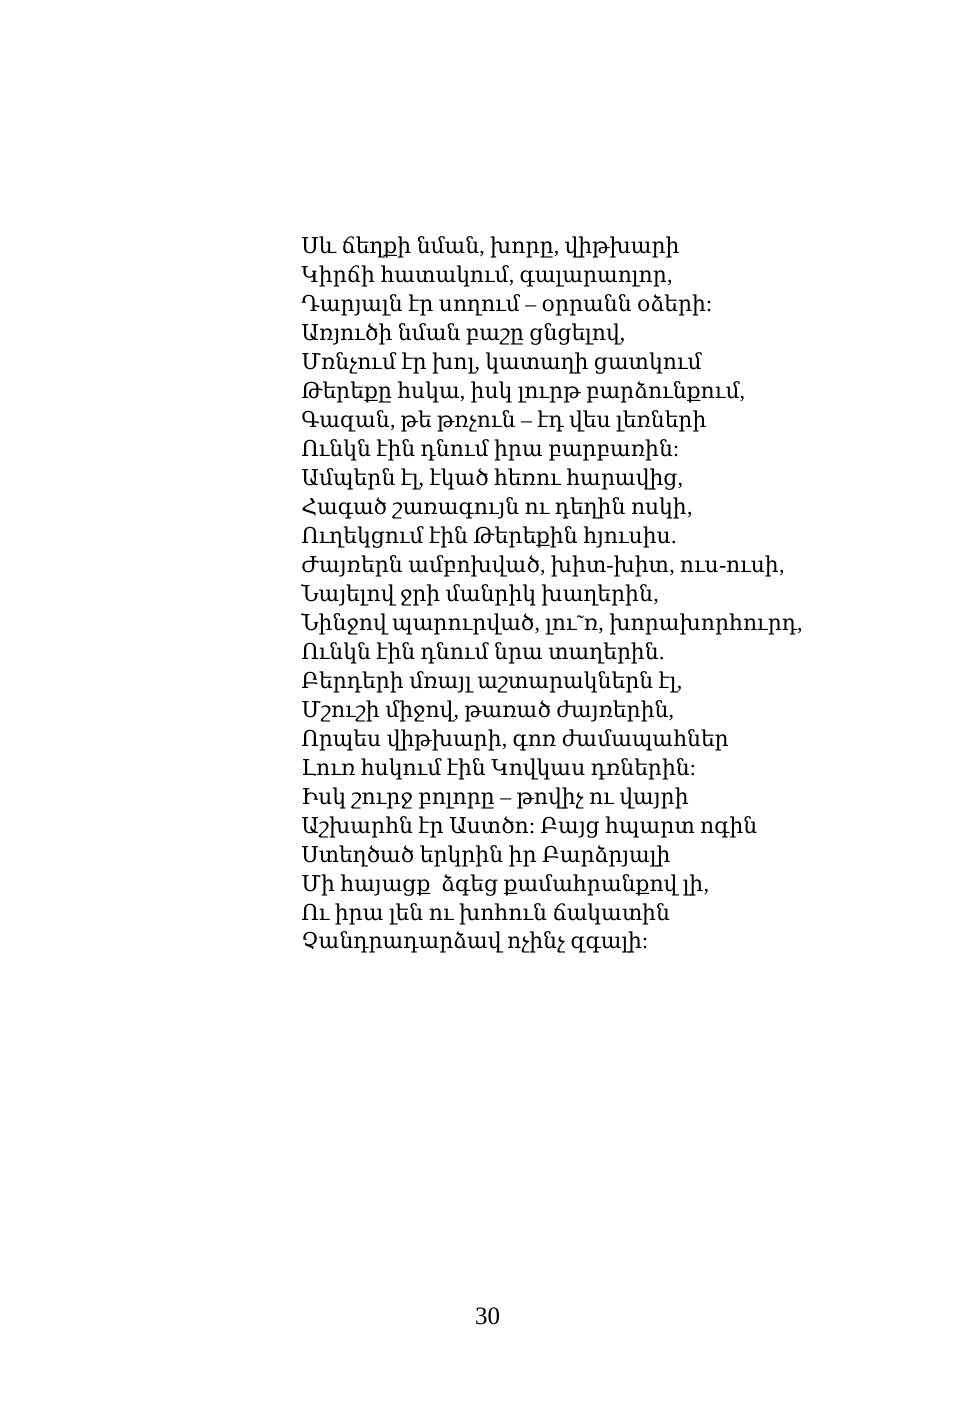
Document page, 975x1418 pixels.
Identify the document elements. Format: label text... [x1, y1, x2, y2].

text Ամպերն էլ, էկած հեռու հարավից, [301, 465, 881, 490]
text Չանդրադարձավ ոչինչ զգալի: [301, 928, 881, 954]
text Կիրճի հատակում, գալարաոլոր, [301, 262, 881, 288]
text Հագած շառագույն ու դեղին ոսկի, [301, 494, 881, 519]
text Ուղեկցում էին Թերեքին հյուսիս. [301, 523, 881, 548]
text Սև ճեղքի նման, խորը, վիթխարի [301, 233, 881, 259]
text Իսկ շուրջ բոլորը – թովիչ ու վայրի [301, 784, 881, 809]
text Լուռ հսկում էին Կովկաս դռներին: [301, 755, 881, 780]
text Ունկն էին դնում նրա տաղերին. [301, 639, 881, 664]
text Նինջով պարուրված, լու˜ռ, խորախորհուրդ, [301, 610, 881, 635]
text Ստեղծած երկրին իր Բարձրյալի [301, 842, 881, 867]
text Մշուշի միջով, թառած ժայռերին, [301, 697, 881, 722]
text Աշխարհն էր Աստծո: Բայց հպարտ ոգին [301, 813, 881, 838]
text Թերեքը հսկա, իսկ լուրթ բարձունքում, [301, 378, 881, 403]
text Առյուծի նման բաշը ցնցելով, [301, 320, 881, 346]
text Մռնչում էր խոլ, կատաղի ցատկում [301, 349, 881, 374]
text Գազան, թե թռչուն – էդ վես լեռների [301, 407, 881, 432]
text Դարյալն էր սողում – օրրանն օձերի: [301, 291, 881, 317]
text Մի հայացք ձգեց քամահրանքով լի, [301, 871, 881, 896]
text Նայելով ջրի մանրիկ խաղերին, [301, 581, 881, 606]
text Որպես վիթխարի, գոռ ժամապահներ [301, 726, 881, 751]
text Ու իրա լեն ու խոհուն ճակատին [301, 899, 881, 925]
text Ժայռերն ամբոխված, խիտ-խիտ, ուս-ուսի, [301, 552, 881, 577]
text Բերդերի մռայլ աշտարակներն էլ, [301, 668, 881, 693]
text Ունկն էին դնում իրա բարբառին: [301, 436, 881, 461]
